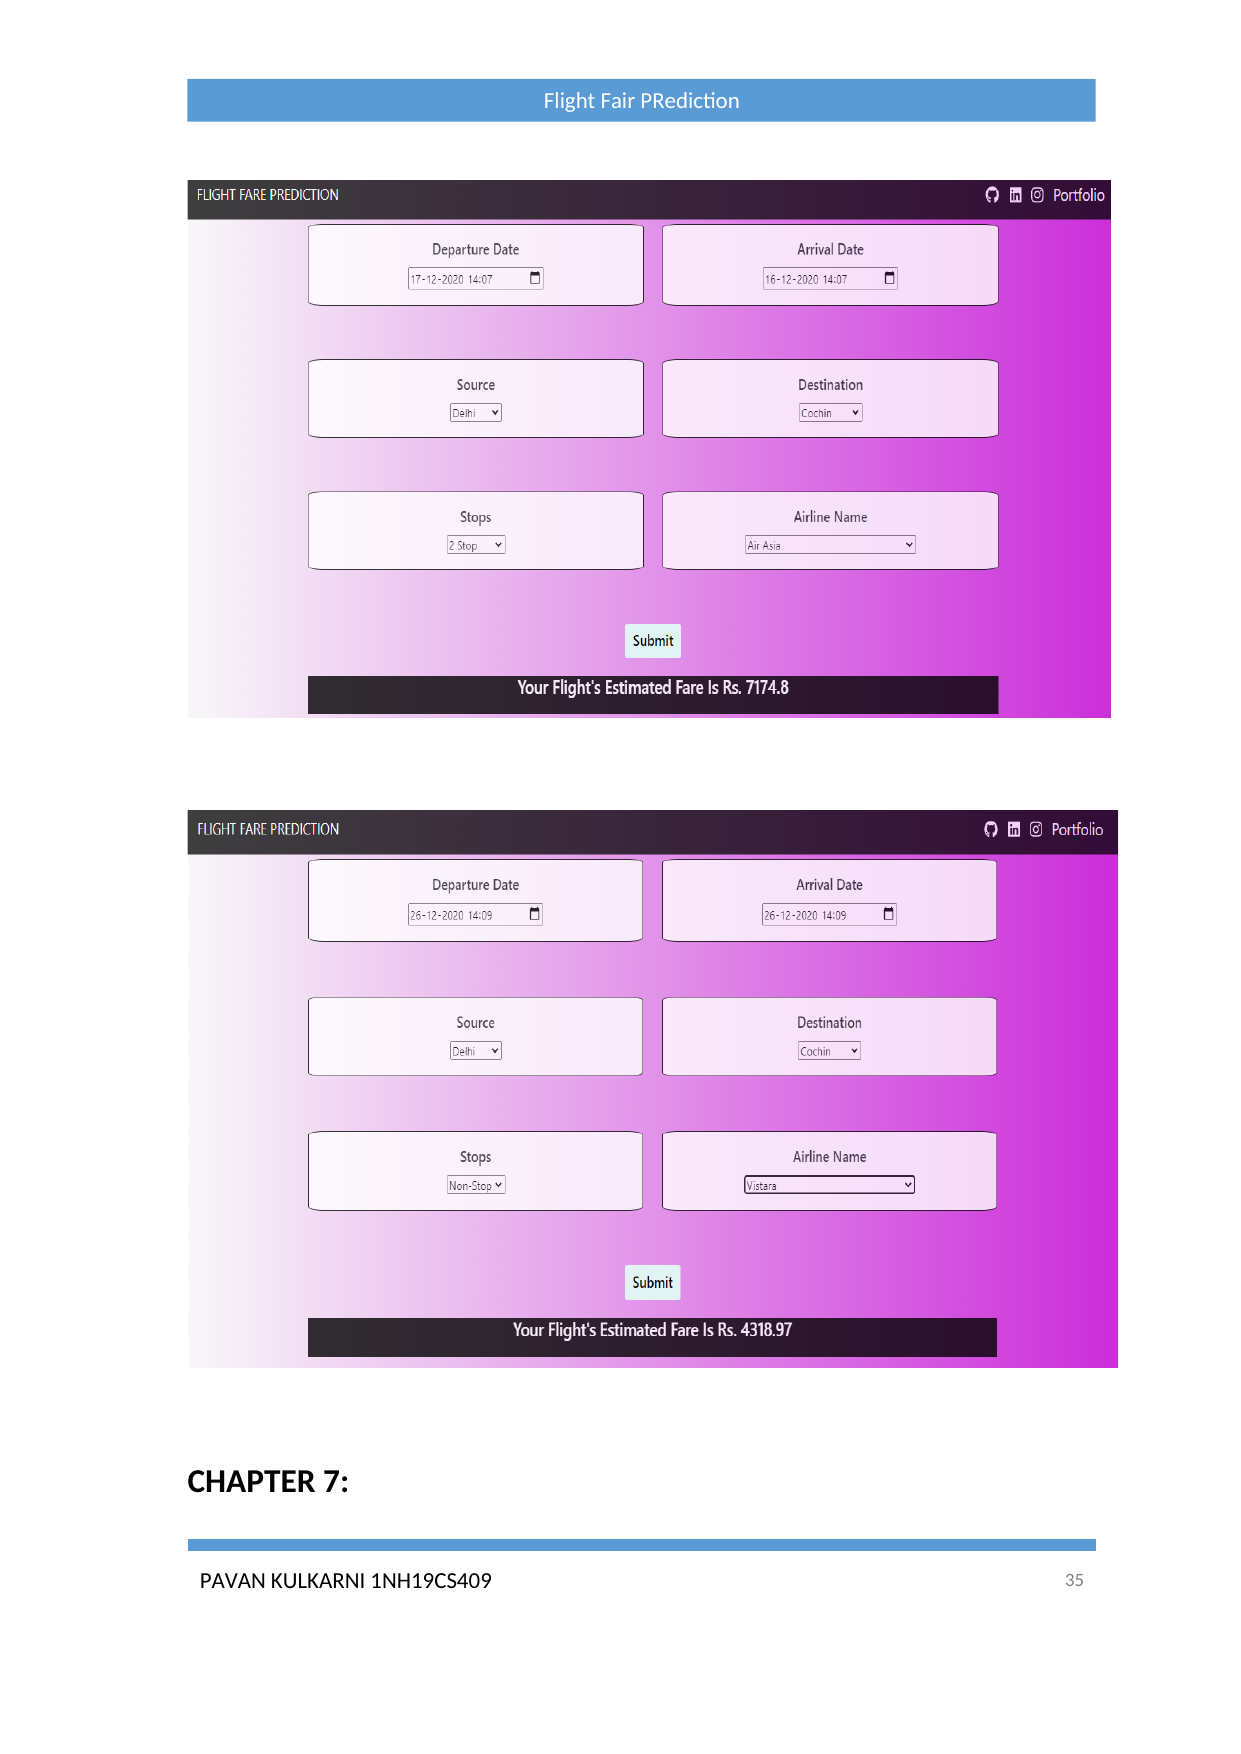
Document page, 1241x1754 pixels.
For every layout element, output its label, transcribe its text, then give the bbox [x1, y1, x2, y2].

text CHAPTER 7: [187, 1460, 1096, 1501]
picture [187, 180, 1111, 718]
picture [187, 810, 1119, 1368]
